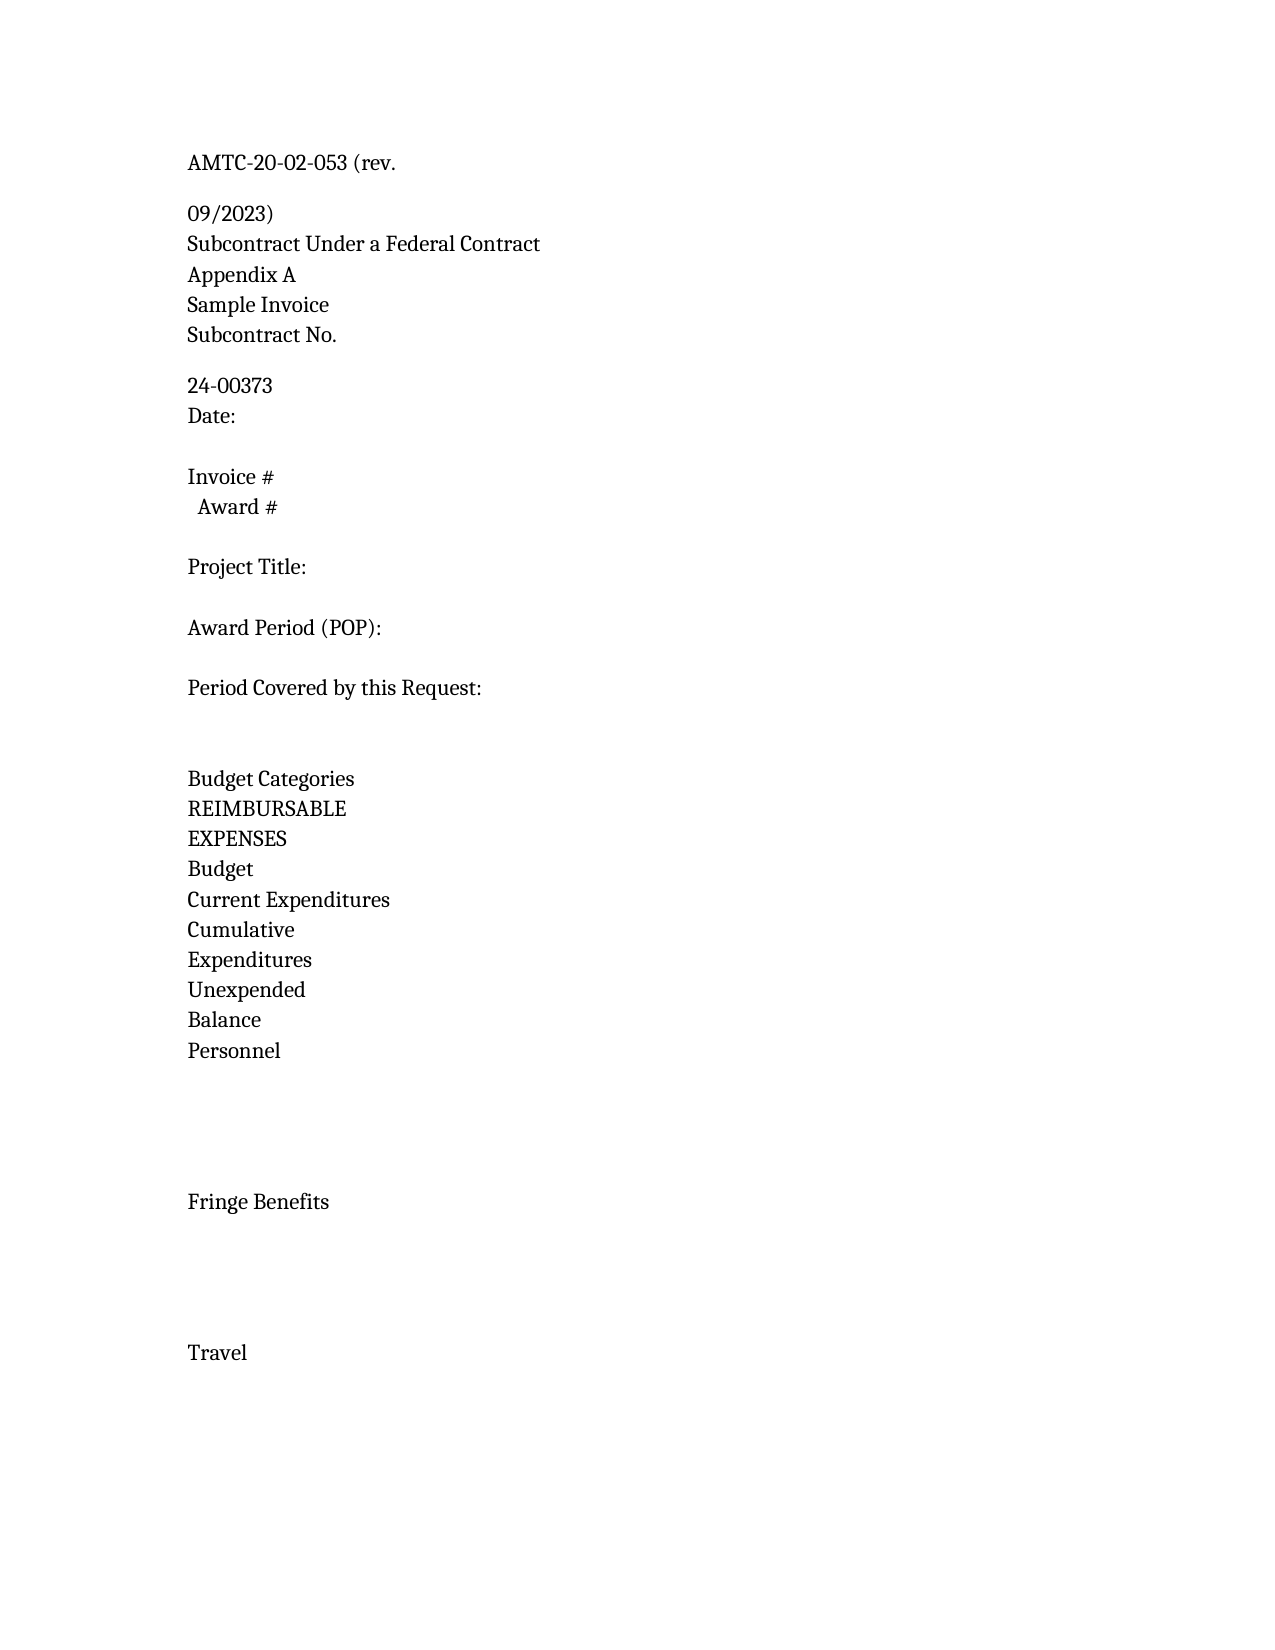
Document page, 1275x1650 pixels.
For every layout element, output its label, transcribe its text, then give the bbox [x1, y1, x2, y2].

text AMTC-20-02-053 (rev. [187, 150, 1087, 176]
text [187, 373, 1087, 1487]
text 09/2023) Subcontract Under a Federal Contract Appendix A Sample Invoice Subcontract No. [187, 201, 1087, 348]
